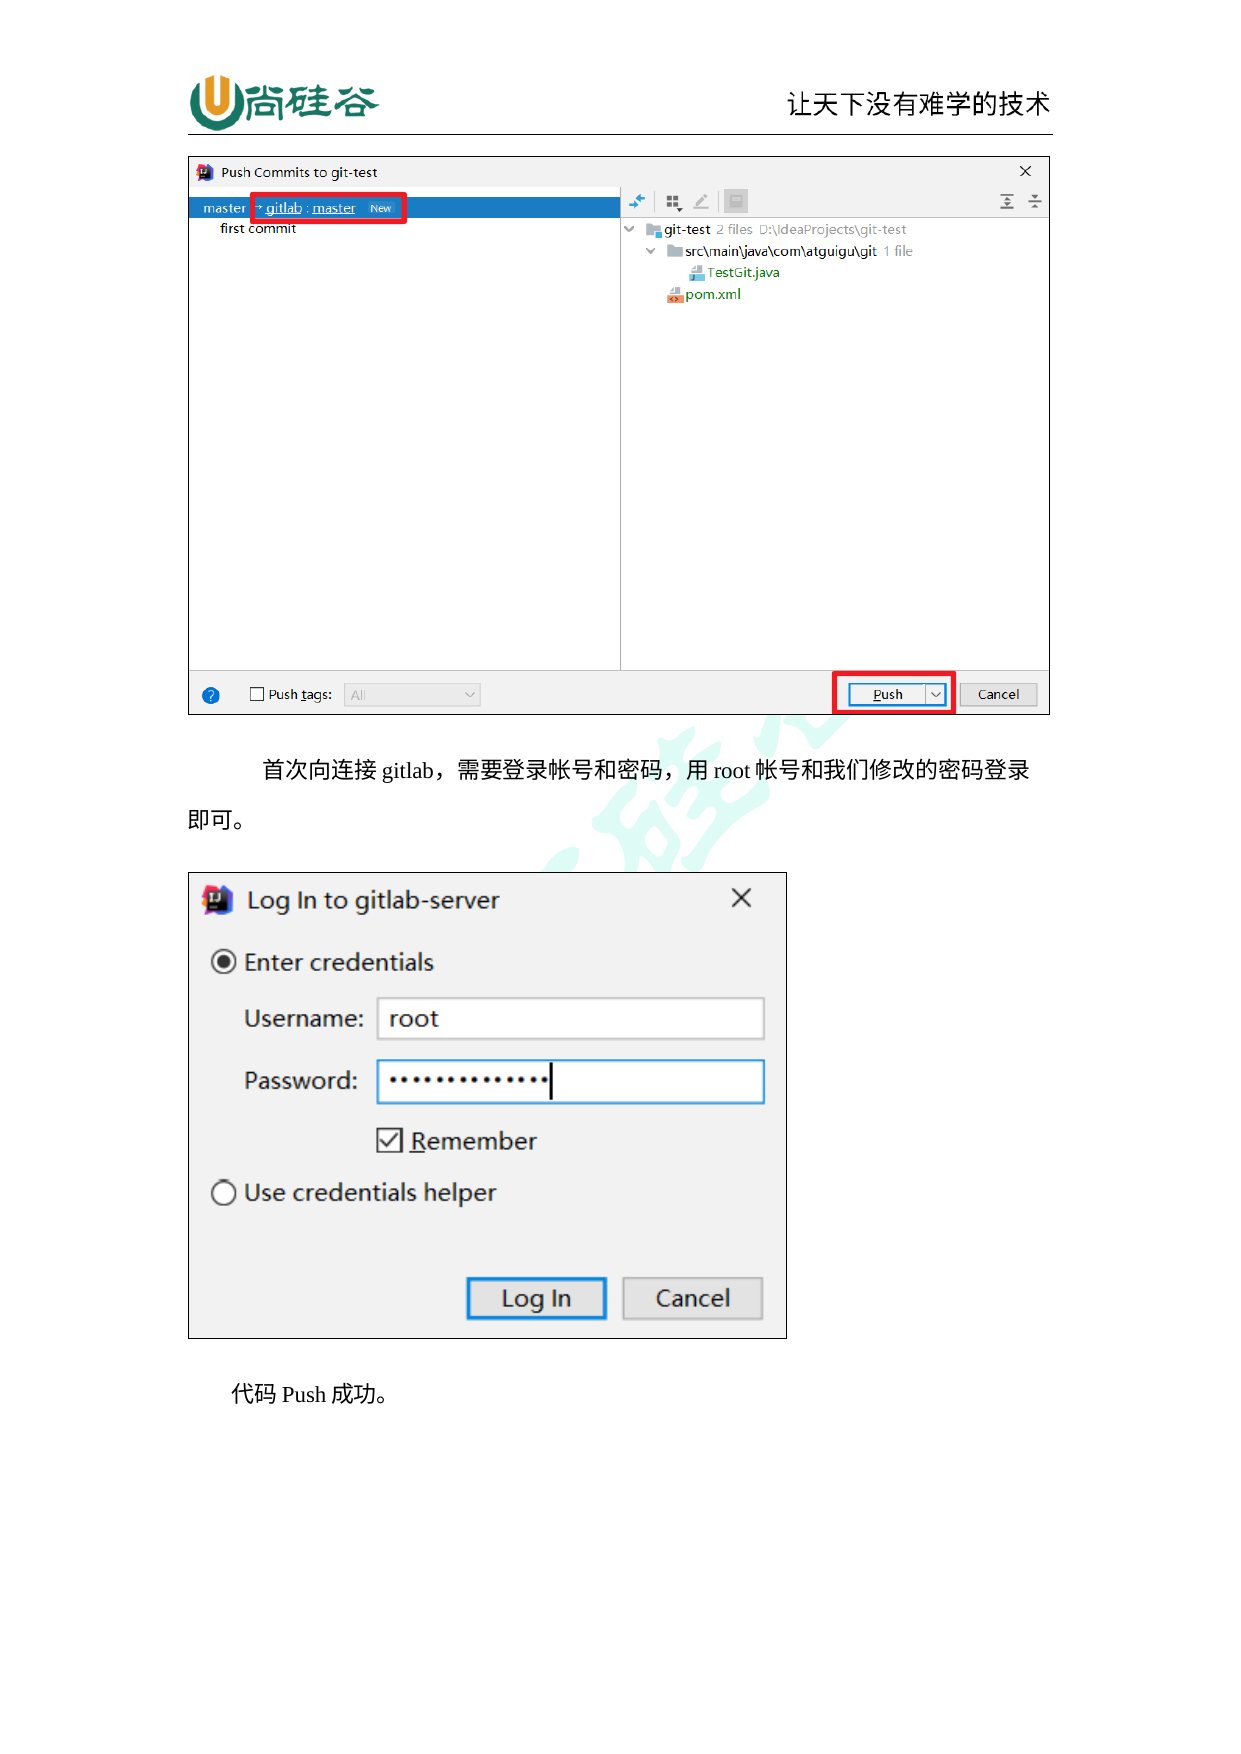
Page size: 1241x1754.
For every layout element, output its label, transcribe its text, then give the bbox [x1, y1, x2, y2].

picture [189, 873, 786, 1338]
picture [187, 73, 1053, 132]
text 首次向连接gitlab，需要登录帐号和密码，用root帐号和我们修改的密码登录即可。 [187, 752, 1053, 835]
text 代码Push成功。 [187, 1375, 1053, 1409]
picture [189, 157, 1049, 714]
